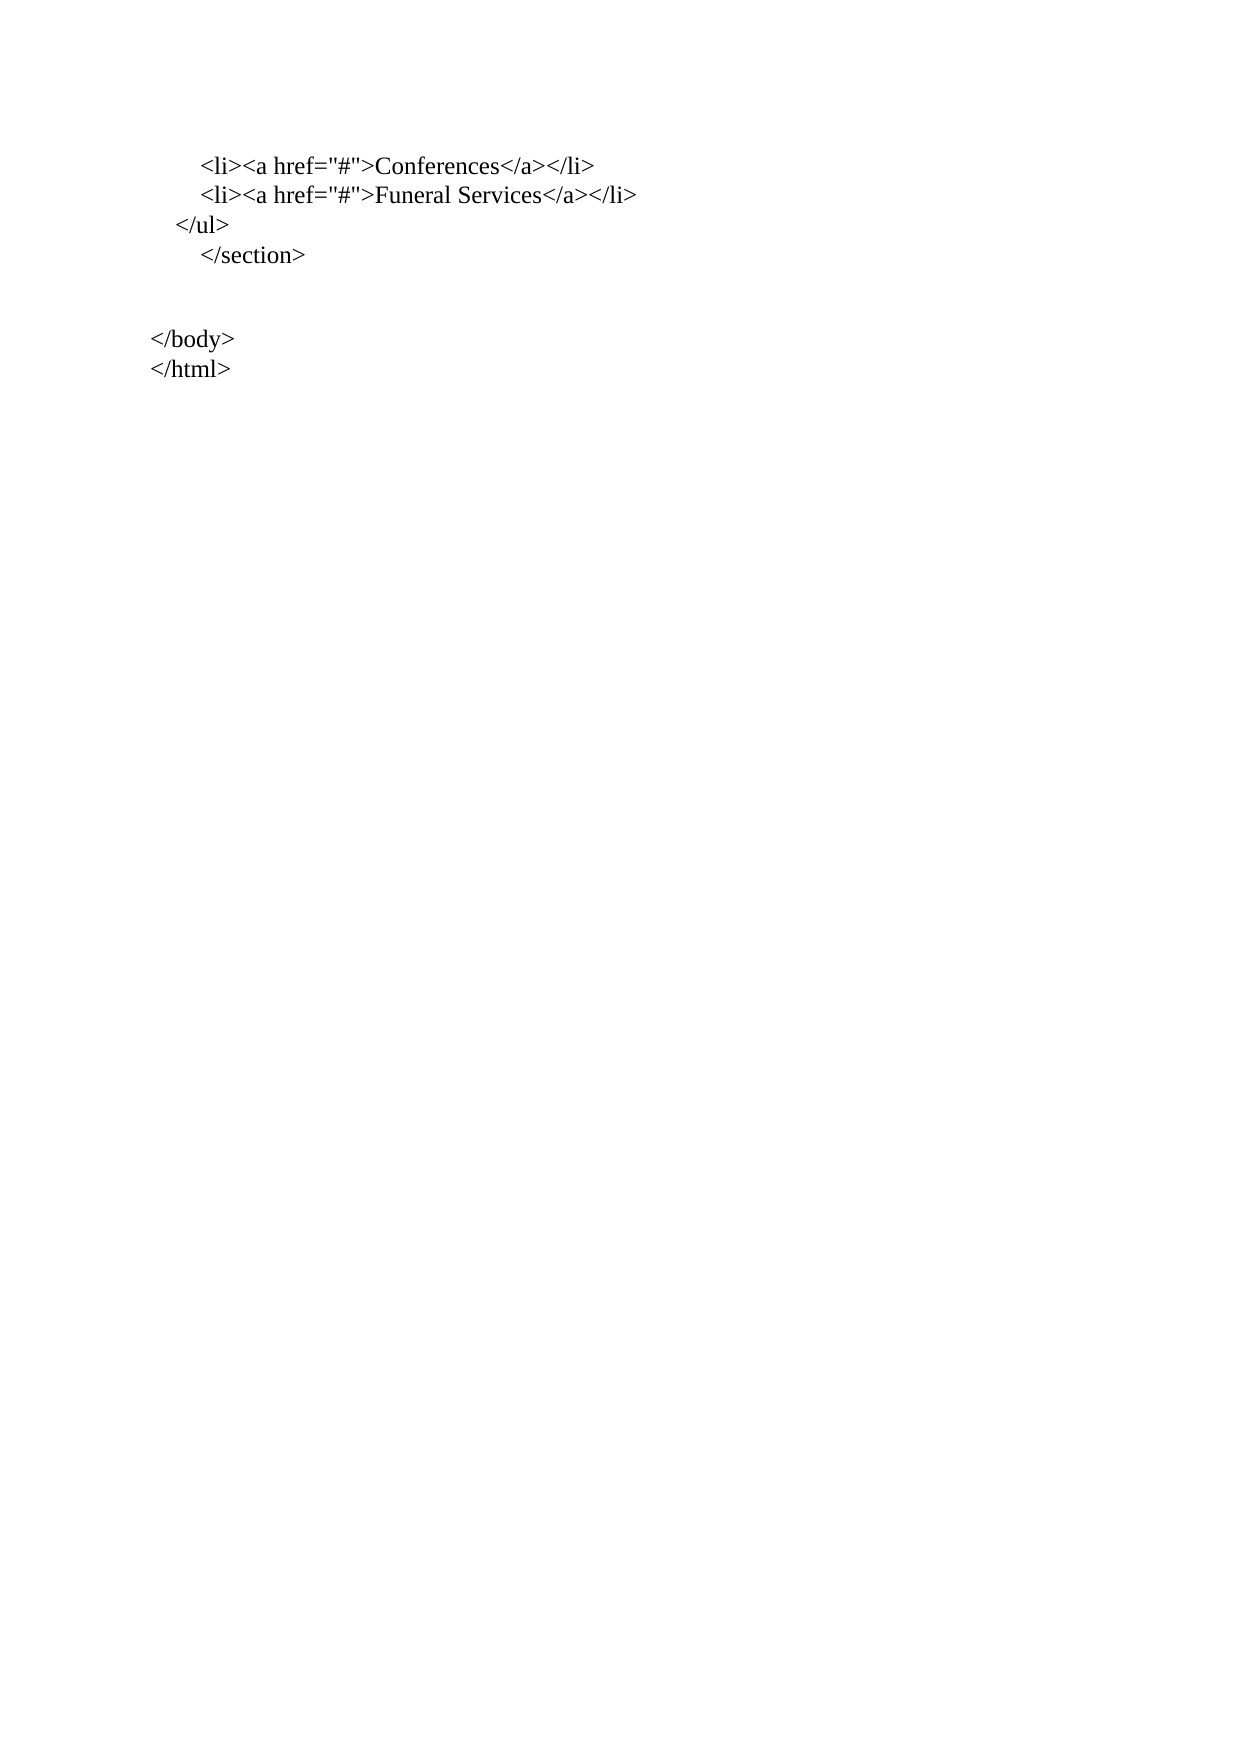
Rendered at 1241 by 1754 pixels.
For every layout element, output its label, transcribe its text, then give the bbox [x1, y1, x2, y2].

text </body> [150, 323, 1090, 353]
text <li><a href="#">Funeral Services</a></li> [150, 180, 1090, 209]
text </section> [150, 239, 1090, 269]
text </html> [150, 353, 1090, 383]
text </ul> [150, 209, 1090, 239]
text <li><a href="#">Conferences</a></li> [150, 150, 1090, 180]
